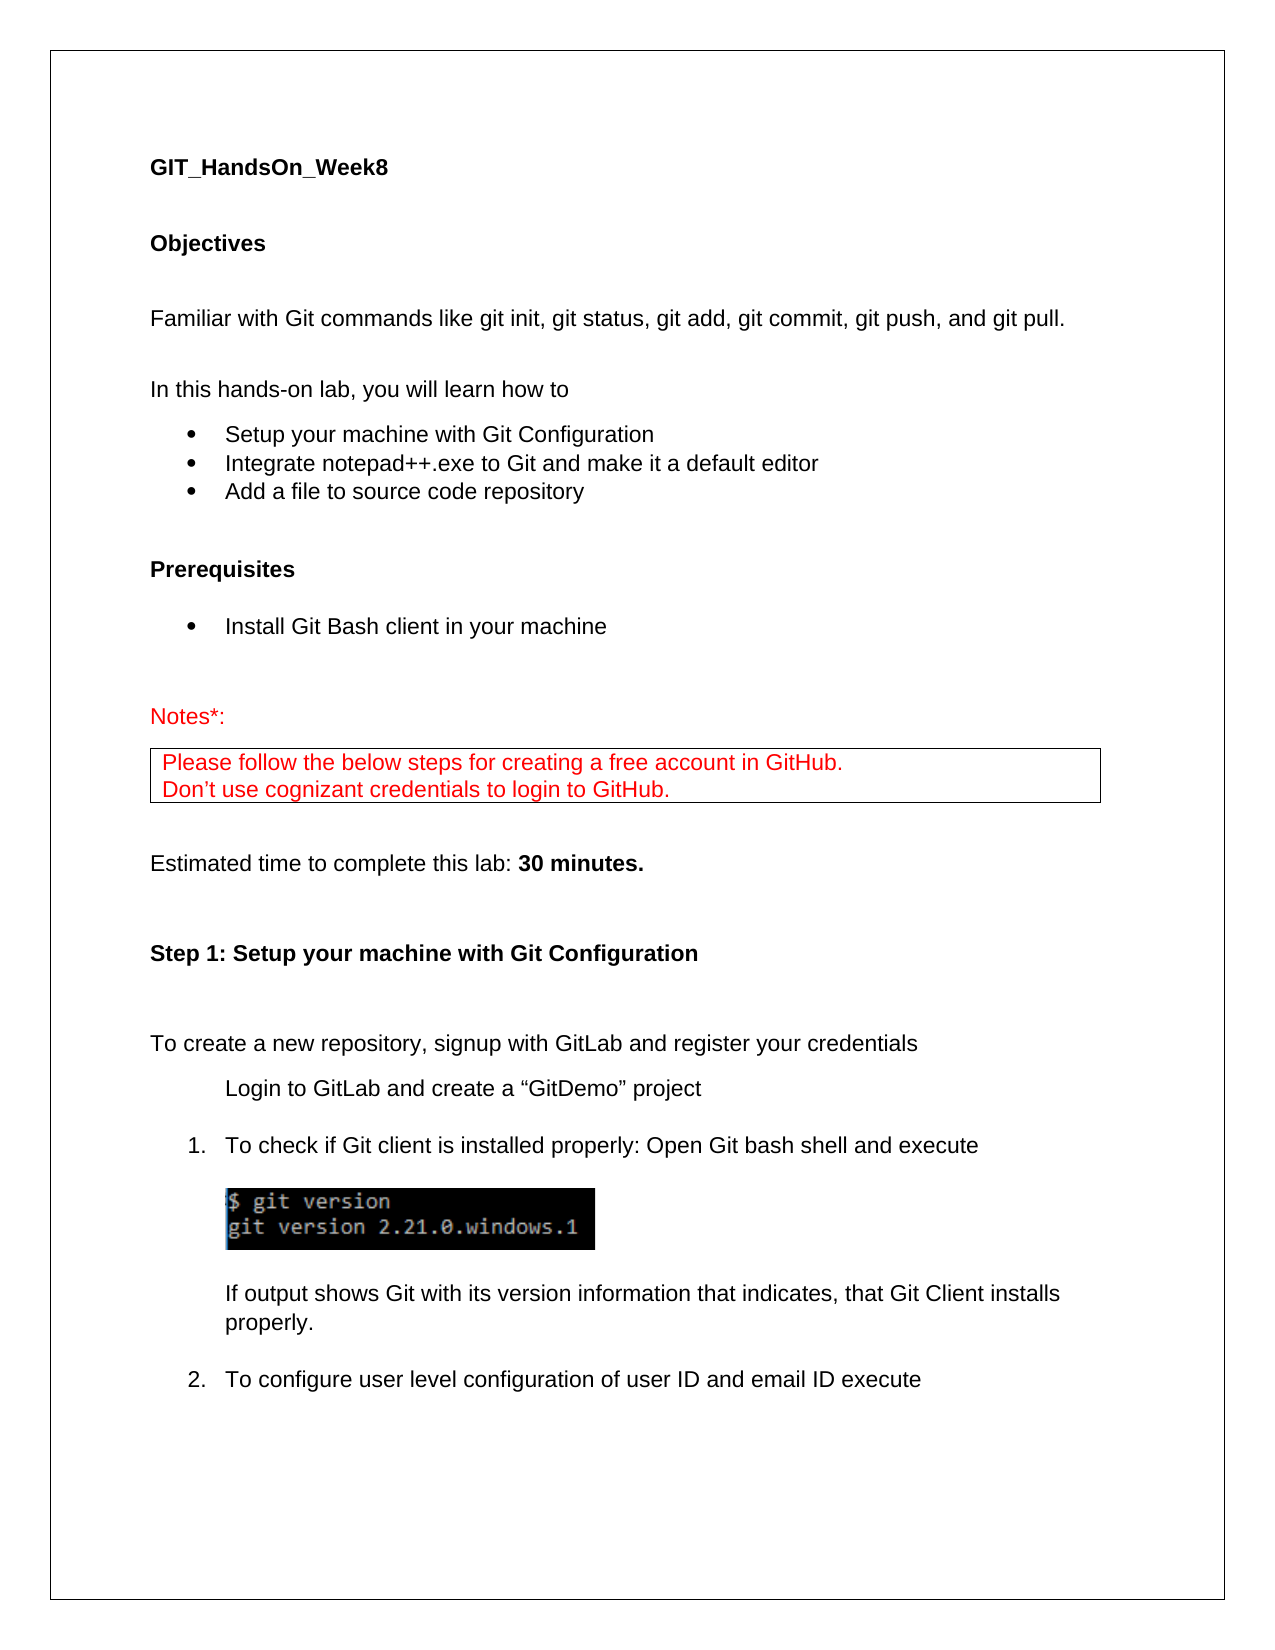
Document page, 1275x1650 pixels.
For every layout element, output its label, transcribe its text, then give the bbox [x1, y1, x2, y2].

text Notes*: [150, 703, 1125, 729]
list Add a file to source code repository [187, 478, 1125, 504]
list If output shows Git with its version information that indicates, that Git Client installs properly. [225, 1280, 1125, 1335]
subtitle Prerequisites [150, 556, 1125, 582]
list Setup your machine with Git Configuration [187, 421, 1125, 448]
list Login to GitLab and create a “GitDemo” project [225, 1075, 1125, 1101]
table_header Please follow the below steps for creating a free account in GitHub. Don’t use cognizant credentials to login to GitHub. [151, 749, 1100, 802]
list Integrate notepad++.exe to Git and make it a default editor [187, 450, 1125, 476]
text In this hands-on lab, you will learn how to [150, 376, 1125, 403]
list Install Git Bash client in your machine [187, 613, 1125, 639]
list To configure user level configuration of user ID and email ID execute [187, 1366, 1125, 1392]
picture [225, 1188, 596, 1250]
text Familiar with Git commands like git init, git status, git add, git commit, git push, and git pull. [150, 305, 1125, 331]
subtitle Objectives [150, 229, 1125, 256]
list To check if Git client is installed properly: Open Git bash shell and execute [187, 1132, 1125, 1158]
subtitle GIT_HandsOn_Week8 [150, 154, 1125, 181]
text To create a new repository, signup with GitLab and register your credentials [150, 1030, 1125, 1056]
text Estimated time to complete this lab: 30 minutes. [150, 849, 1125, 876]
text Step 1: Setup your machine with Git Configuration [150, 940, 1125, 966]
